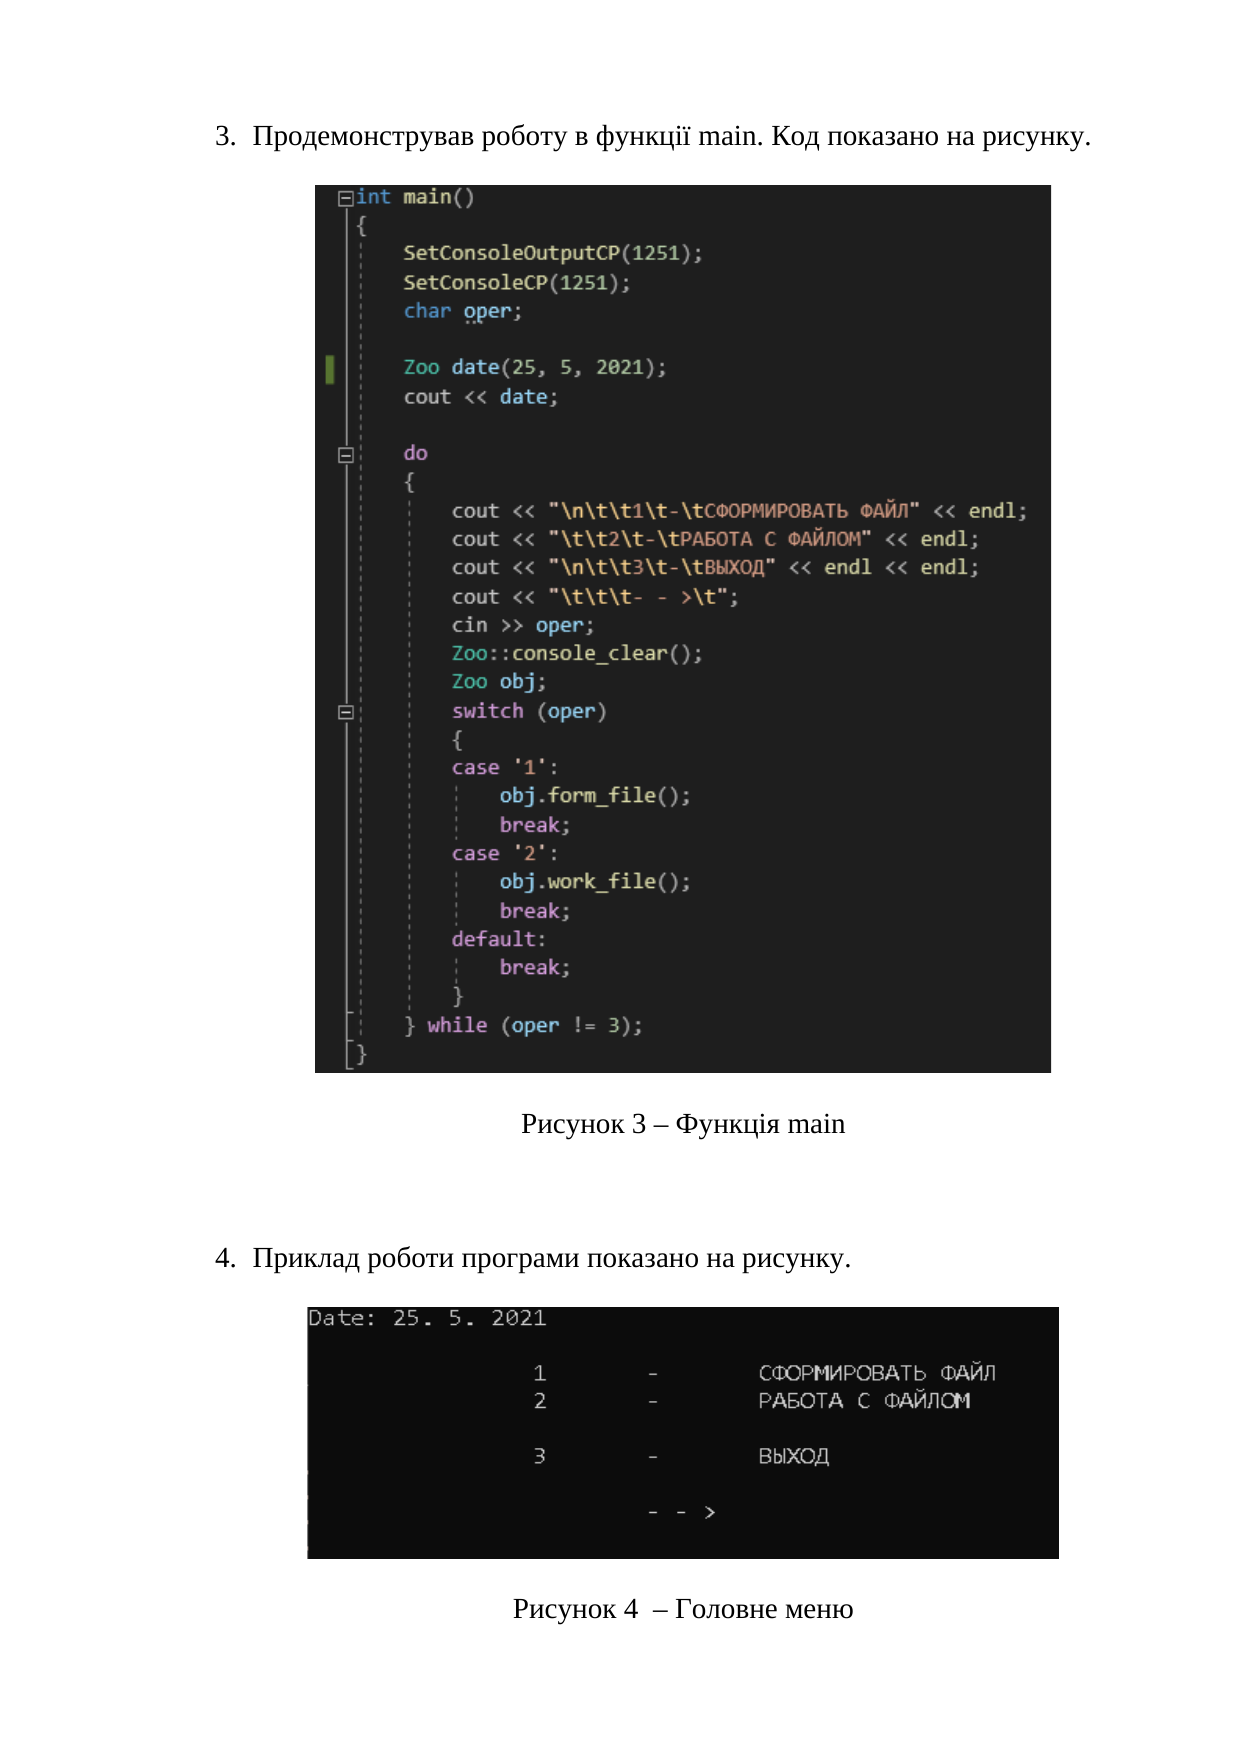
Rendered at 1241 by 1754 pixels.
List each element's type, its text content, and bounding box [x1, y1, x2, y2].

list Приклад роботи програми показано на рисунку. [215, 1240, 1152, 1273]
text Рисунок 4 – Головне меню [215, 1592, 1152, 1625]
picture [307, 1307, 1059, 1559]
picture [315, 185, 1052, 1073]
list Продемонстрував роботу в функції main. Код показано на рисунку. [215, 118, 1152, 152]
text Рисунок 3 – Функція main [215, 1106, 1152, 1139]
